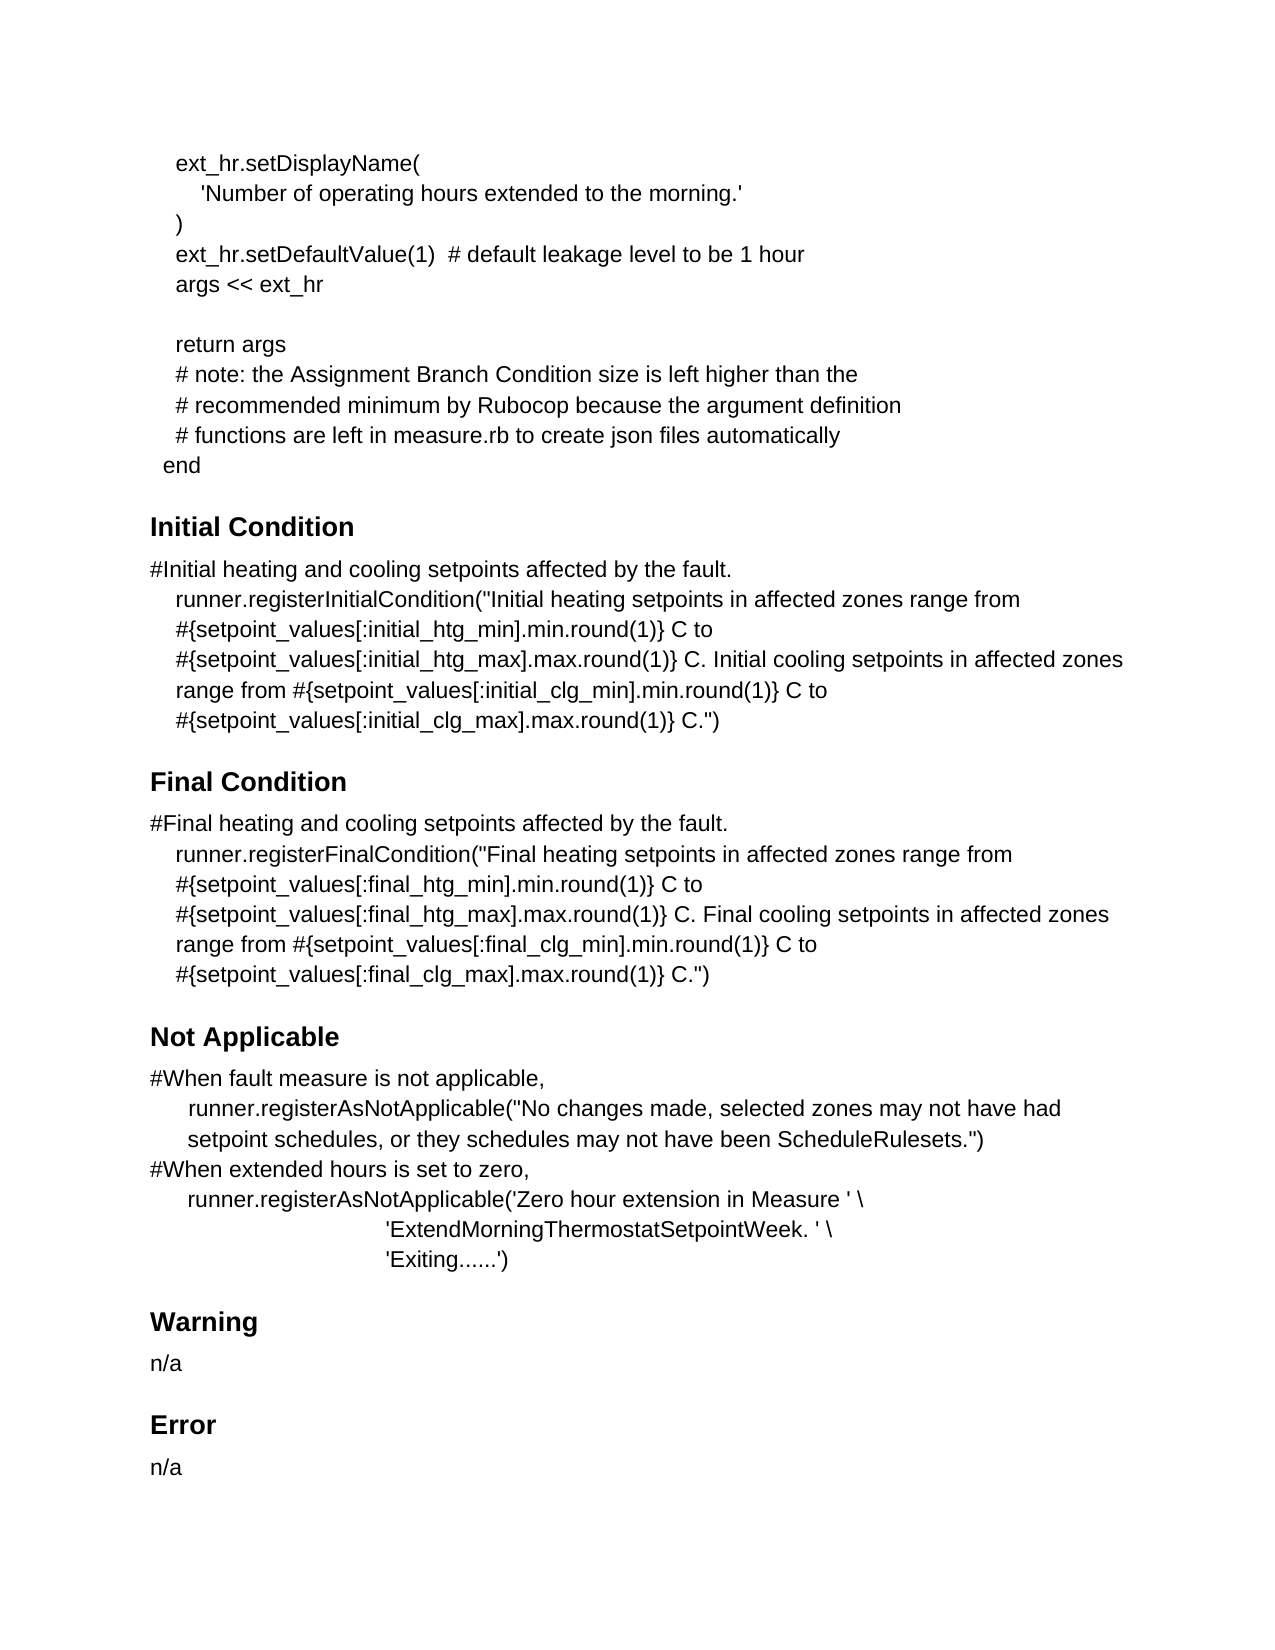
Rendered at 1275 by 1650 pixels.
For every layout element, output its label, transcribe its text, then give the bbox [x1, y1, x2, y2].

text 'Number of operating hours extended to the morning.' [150, 180, 1125, 207]
text 'ExtendMorningThermostatSetpointWeek. ' \ [150, 1216, 1125, 1242]
text # functions are left in measure.rb to create json files automatically [150, 422, 1125, 448]
text runner.registerAsNotApplicable("No changes made, selected zones may not have had setpoint schedules, or they schedules may not have been ScheduleRulesets.") [150, 1095, 1125, 1152]
text ) [150, 210, 1125, 237]
text n/a [150, 1454, 1125, 1480]
text return args [150, 331, 1125, 358]
subtitle Error [150, 1409, 1125, 1441]
text ext_hr.setDisplayName( [150, 150, 1125, 176]
text ext_hr.setDefaultValue(1) # default leakage level to be 1 hour [150, 241, 1125, 267]
text end [150, 452, 1125, 478]
text # recommended minimum by Rubocop because the argument definition [150, 392, 1125, 418]
text #Initial heating and cooling setpoints affected by the fault. [150, 556, 1125, 582]
text runner.registerInitialCondition("Initial heating setpoints in affected zones range from #{setpoint_values[:initial_htg_min].min.round(1)} C to #{setpoint_values[:initial_htg_max].max.round(1)} C. Initial cooling setpoints in affected zones range from #{setpoint_values[:initial_clg_min].min.round(1)} C to #{setpoint_values[:initial_clg_max].max.round(1)} C.") [150, 586, 1125, 733]
text #Final heating and cooling setpoints affected by the fault. [150, 810, 1125, 837]
text #When fault measure is not applicable, [150, 1065, 1125, 1091]
subtitle Initial Condition [150, 511, 1125, 543]
text n/a [150, 1350, 1125, 1376]
text runner.registerFinalCondition("Final heating setpoints in affected zones range from #{setpoint_values[:final_htg_min].min.round(1)} C to #{setpoint_values[:final_htg_max].max.round(1)} C. Final cooling setpoints in affected zones range from #{setpoint_values[:final_clg_min].min.round(1)} C to #{setpoint_values[:final_clg_max].max.round(1)} C.") [150, 841, 1125, 988]
text #When extended hours is set to zero, runner.registerAsNotApplicable('Zero hour extension in Measure ' \ [150, 1156, 1125, 1212]
text args << ext_hr [150, 271, 1125, 297]
text # note: the Assignment Branch Condition size is left higher than the [150, 361, 1125, 388]
subtitle Final Condition [150, 766, 1125, 797]
text 'Exiting......') [150, 1246, 1125, 1273]
subtitle Warning [150, 1306, 1125, 1337]
subtitle Not Applicable [150, 1021, 1125, 1052]
